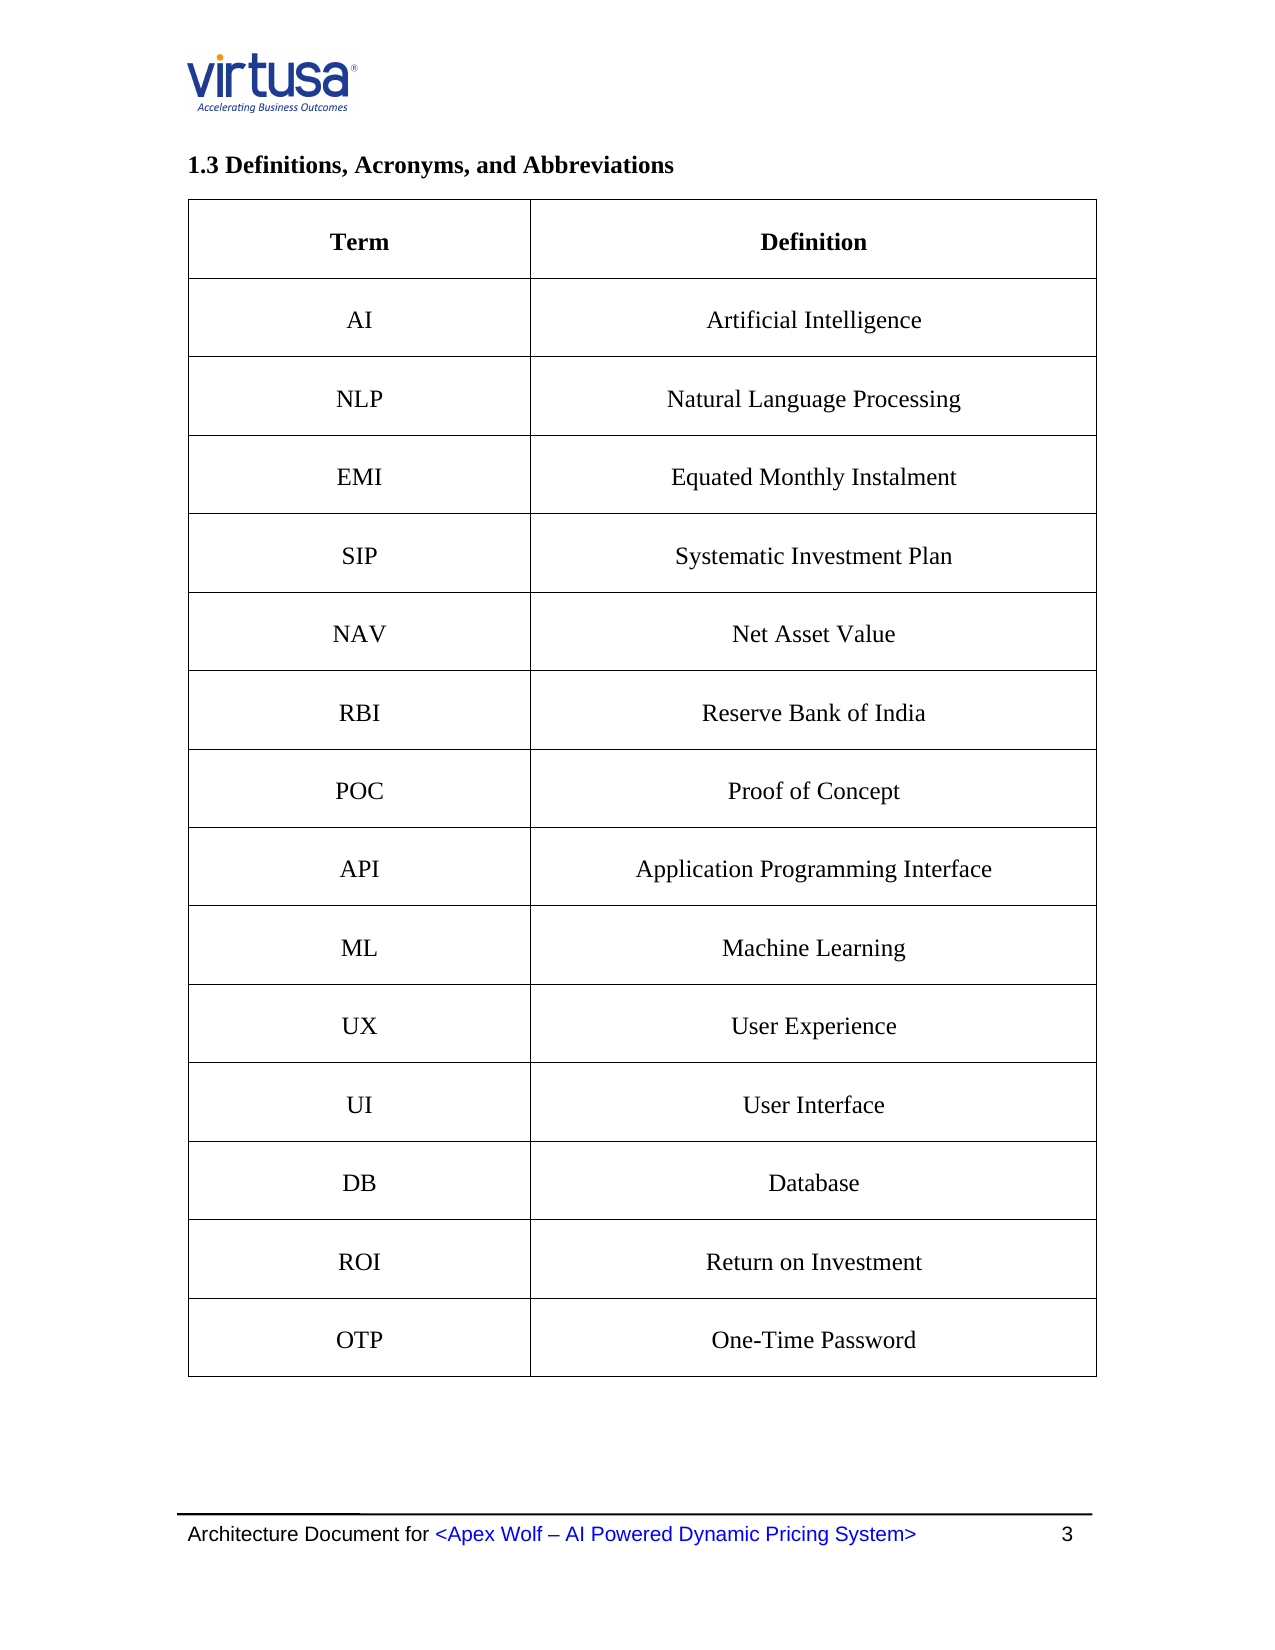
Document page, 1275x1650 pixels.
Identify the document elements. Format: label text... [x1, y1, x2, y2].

table_cell Application Programming Interface [531, 828, 1096, 905]
table_cell Return on Investment [531, 1220, 1096, 1297]
table_cell POC [189, 750, 530, 827]
table_cell ROI [189, 1220, 530, 1297]
table_header Definition [531, 200, 1096, 278]
table_cell User Interface [531, 1063, 1096, 1141]
table_header Term [189, 200, 530, 278]
table_cell Reserve Bank of India [531, 671, 1096, 748]
table_cell Artificial Intelligence [531, 279, 1096, 356]
table_cell DB [189, 1142, 530, 1219]
table_cell Natural Language Processing [531, 357, 1096, 435]
table_cell NLP [189, 357, 530, 435]
table_cell Database [531, 1142, 1096, 1219]
table_cell API [189, 828, 530, 905]
table_cell NAV [189, 593, 530, 670]
text 1.3 Definitions, Acronyms, and Abbreviations [187, 150, 1087, 179]
table_cell Net Asset Value [531, 593, 1096, 670]
table_cell EMI [189, 436, 530, 513]
table_cell Proof of Concept [531, 750, 1096, 827]
table_cell OTP [189, 1299, 530, 1376]
table_cell One-Time Password [531, 1299, 1096, 1376]
table_cell Equated Monthly Instalment [531, 436, 1096, 513]
picture [182, 48, 362, 116]
table_cell UI [189, 1063, 530, 1141]
table_cell RBI [189, 671, 530, 748]
table_cell Systematic Investment Plan [531, 514, 1096, 592]
table_cell ML [189, 906, 530, 984]
table_cell UX [189, 985, 530, 1062]
table_cell Machine Learning [531, 906, 1096, 984]
table_cell SIP [189, 514, 530, 592]
table_cell AI [189, 279, 530, 356]
table_cell User Experience [531, 985, 1096, 1062]
